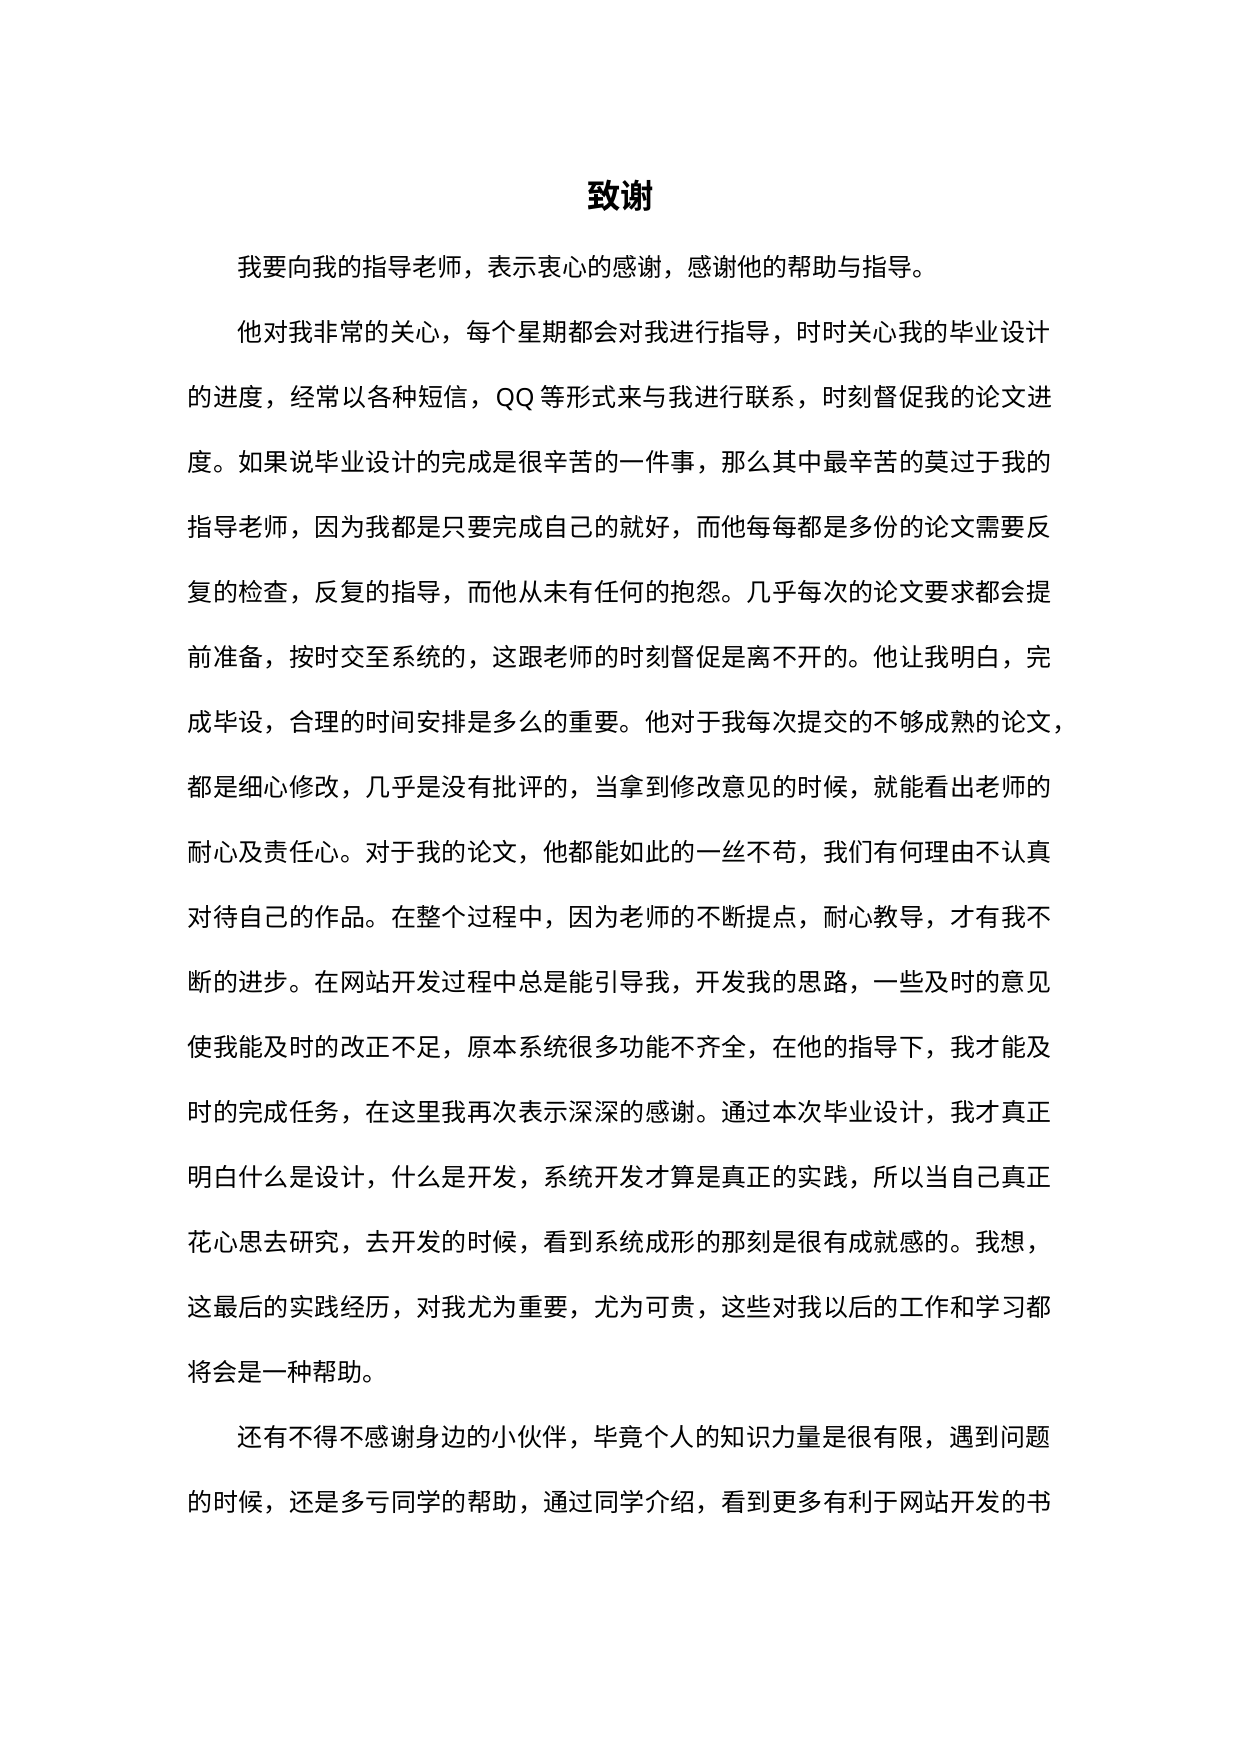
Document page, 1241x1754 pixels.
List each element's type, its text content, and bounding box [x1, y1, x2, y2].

title 致谢 [187, 162, 1053, 227]
text 他对我非常的关心，每个星期都会对我进行指导，时时关心我的毕业设计的进度，经常以各种短信，QQ等形式来与我进行联系，时刻督促我的论文进度。如果说毕业设计的完成是很辛苦的一件事，那么其中最辛苦的莫过于我的指导老师，因为我都是只要完成自己的就好，而他每每都是多份的论文需要反复的检查，反复的指导，而他从未有任何的抱怨。几乎每次的论文要求都会提前准备，按时交至系统的，这跟老师的时刻督促是离不开的。他让我明白，完成毕设，合理的时间安排是多么的重要。他对于我每次提交的不够成熟的论文，都是细心修改，几乎是没有批评的，当拿到修改意见的时候，就能看出老师的耐心及责任心。对于我的论文，他都能如此的一丝不苟，我们有何理由不认真对待自己的作品。在整个过程中，因为老师的不断提点，耐心教导，才有我不断的进步。在网站开发过程中总是能引导我，开发我的思路，一些及时的意见使我能及时的改正不足，原本系统很多功能不齐全，在他的指导下，我才能及时的完成任务，在这里我再次表示深深的感谢。通过本次毕业设计，我才真正明白什么是设计，什么是开发，系统开发才算是真正的实践，所以当自己真正花心思去研究，去开发的时候，看到系统成形的那刻是很有成就感的。我想，这最后的实践经历，对我尤为重要，尤为可贵，这些对我以后的工作和学习都将会是一种帮助。 [187, 298, 1053, 1403]
text 我要向我的指导老师，表示衷心的感谢，感谢他的帮助与指导。 [187, 233, 1053, 298]
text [187, 1403, 1053, 1533]
